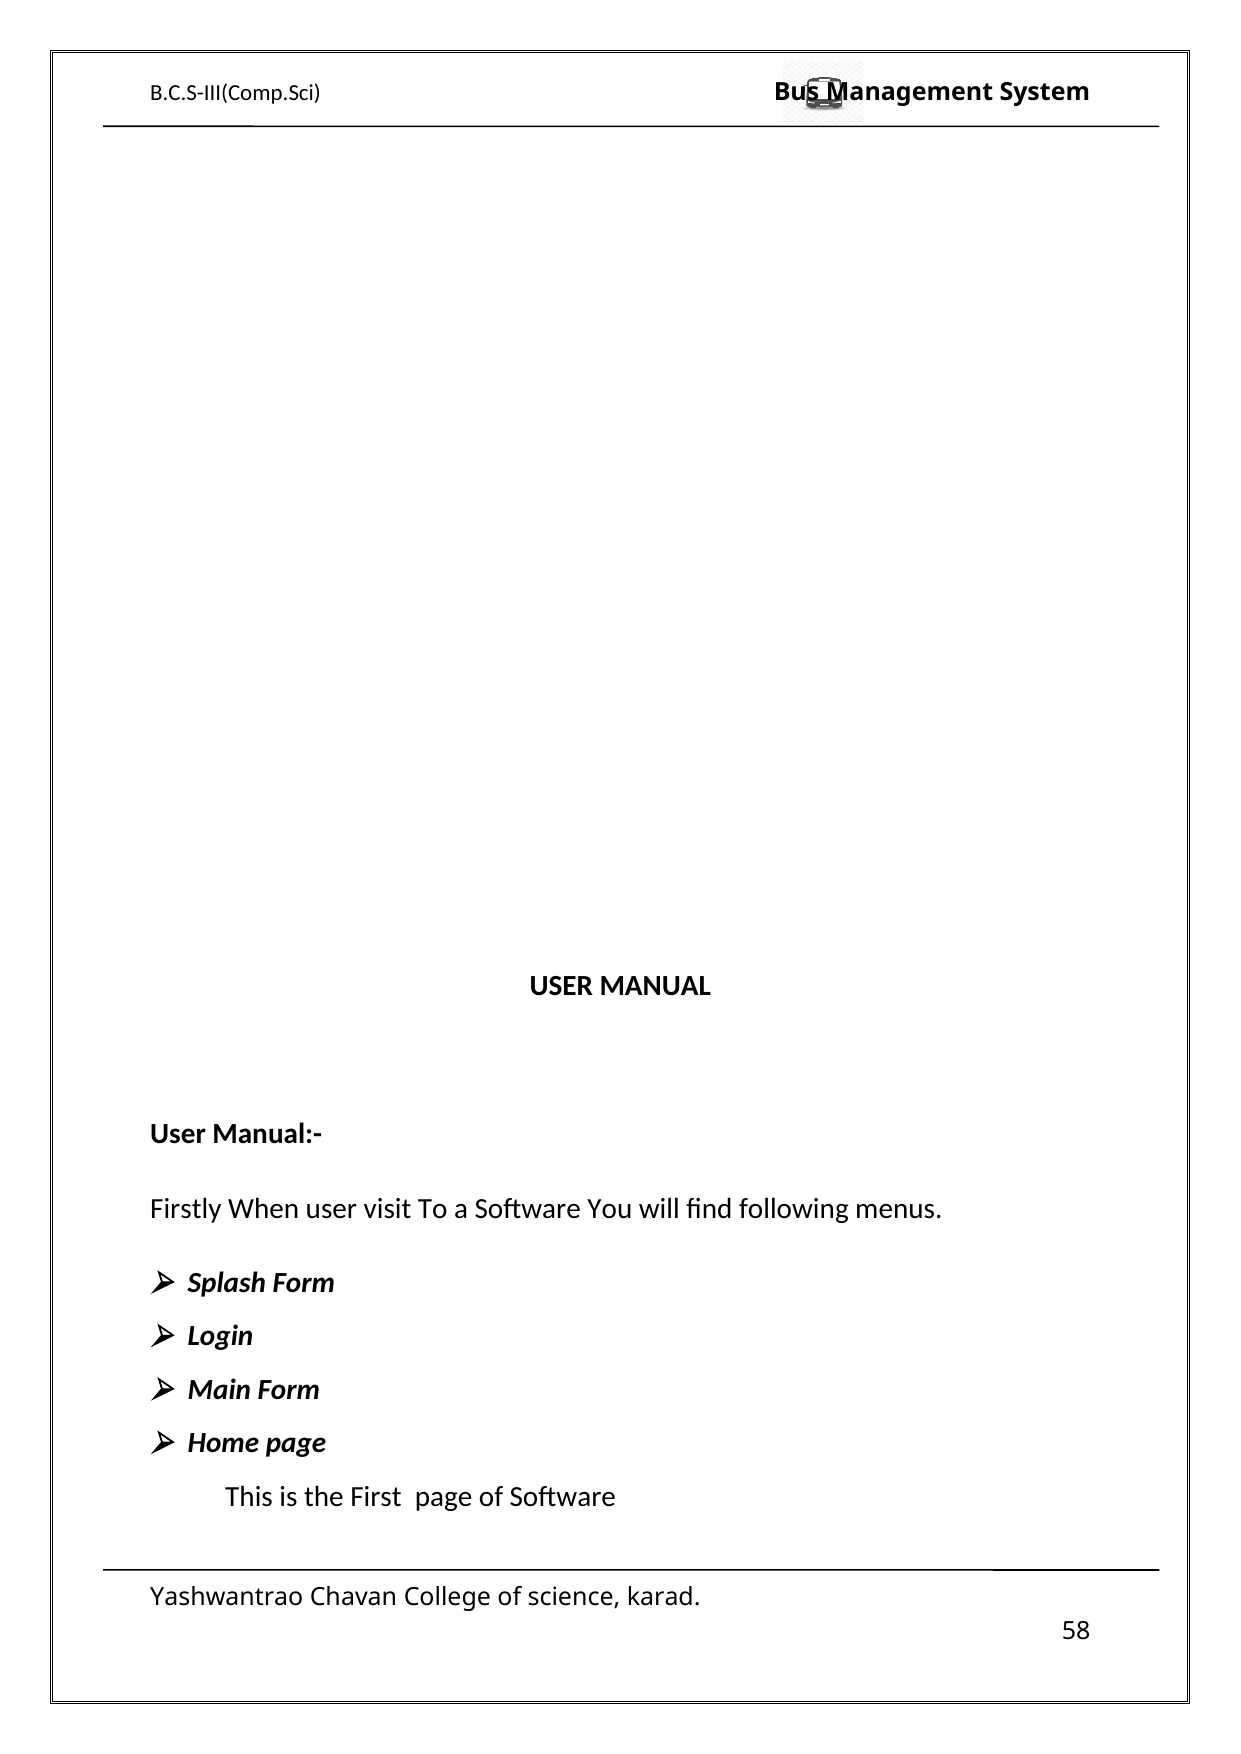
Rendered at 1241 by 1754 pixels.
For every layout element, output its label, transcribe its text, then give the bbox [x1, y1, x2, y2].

text USER MANUAL [150, 967, 1090, 1003]
picture [783, 61, 864, 124]
text Firstly When user visit To a Software You will find following menus. [150, 1190, 1090, 1225]
list Main Form [150, 1371, 1090, 1407]
list Login [150, 1317, 1090, 1353]
list Home page [150, 1424, 1090, 1460]
text User Manual:- [150, 1116, 1090, 1151]
list Splash Form [150, 1264, 1090, 1300]
list This is the First page of Software [225, 1478, 1090, 1513]
